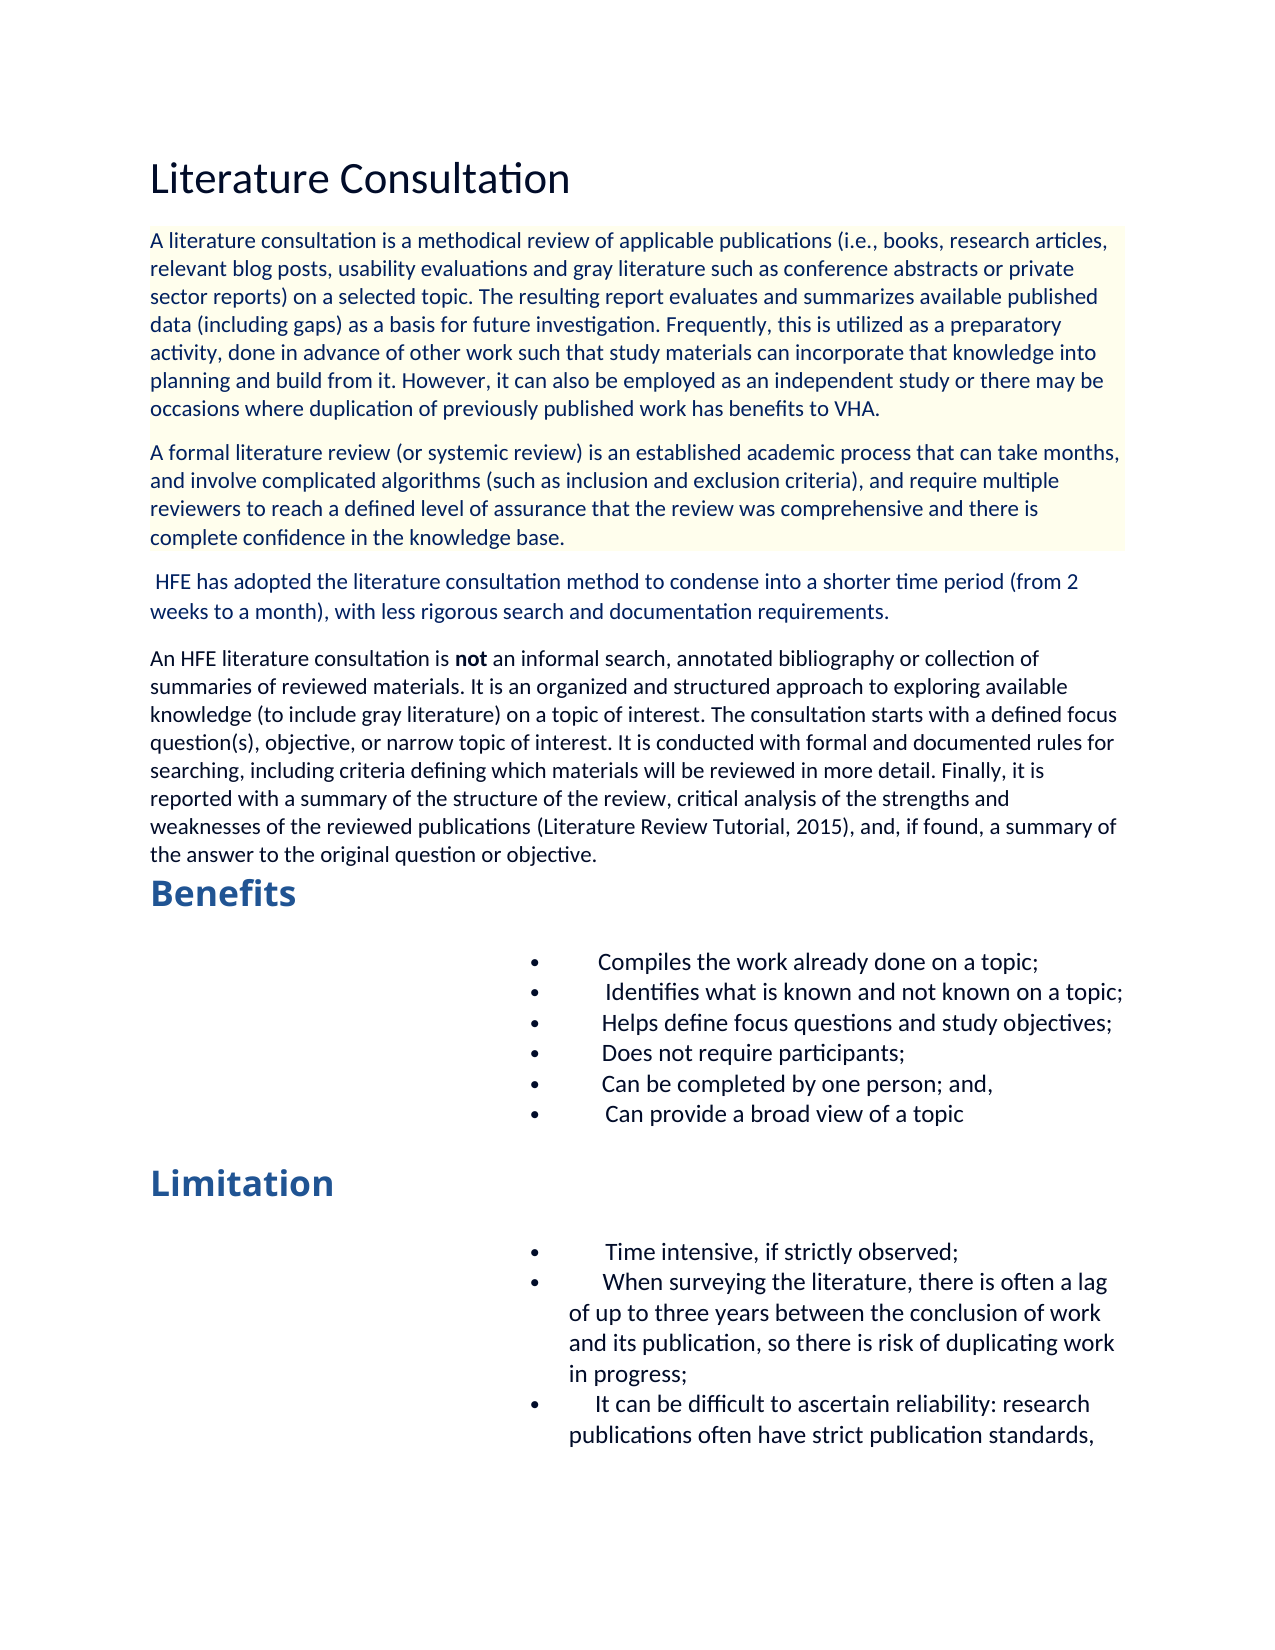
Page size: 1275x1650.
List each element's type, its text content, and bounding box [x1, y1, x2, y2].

text Limitation [150, 1158, 1125, 1206]
list Can be completed by one person; and, [531, 1068, 1125, 1098]
list When surveying the literature, there is often a lag of up to three years between the conclusion of work and its publication, so there is risk of duplicating work in progress; [531, 1266, 1125, 1388]
list Compiles the work already done on a topic; [531, 946, 1125, 976]
list Does not require participants; [531, 1037, 1125, 1068]
text HFE has adopted the literature consultation method to condense into a shorter time period (from 2 weeks to a month), with less rigorous search and documentation requirements. [150, 567, 1125, 626]
text An HFE literature consultation is not an informal search, annotated bibliography or collection of summaries of reviewed materials. It is an organized and structured approach to exploring available knowledge (to include gray literature) on a topic of interest. The consultation starts with a defined focus question(s), objective, or narrow topic of interest. It is conducted with formal and documented rules for searching, including criteria defining which materials will be reviewed in more detail. Finally, it is reported with a summary of the structure of the review, critical analysis of the strengths and weaknesses of the reviewed publications (Literature Review Tutorial, 2015), and, if found, a summary of the answer to the original question or objective. [150, 644, 1125, 868]
list Identifies what is known and not known on a topic; [531, 976, 1125, 1007]
text A literature consultation is a methodical review of applicable publications (i.e., books, research articles, relevant blog posts, usability evaluations and gray literature such as conference abstracts or private sector reports) on a selected topic. The resulting report evaluates and summarizes available published data (including gaps) as a basis for future investigation. Frequently, this is utilized as a preparatory activity, done in advance of other work such that study materials can incorporate that knowledge into planning and build from it. However, it can also be employed as an independent study or there may be occasions where duplication of previously published work has benefits to VHA. [150, 226, 1125, 422]
text Literature Consultation [150, 150, 1125, 205]
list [531, 1388, 1125, 1449]
text Benefits [150, 868, 1125, 917]
list Time intensive, if strictly observed; [531, 1236, 1125, 1266]
list Can provide a broad view of a topic [531, 1098, 1125, 1129]
list Helps define focus questions and study objectives; [531, 1007, 1125, 1037]
text A formal literature review (or systemic review) is an established academic process that can take months, and involve complicated algorithms (such as inclusion and exclusion criteria), and require multiple reviewers to reach a defined level of assurance that the review was comprehensive and there is complete confidence in the knowledge base. [150, 438, 1125, 551]
